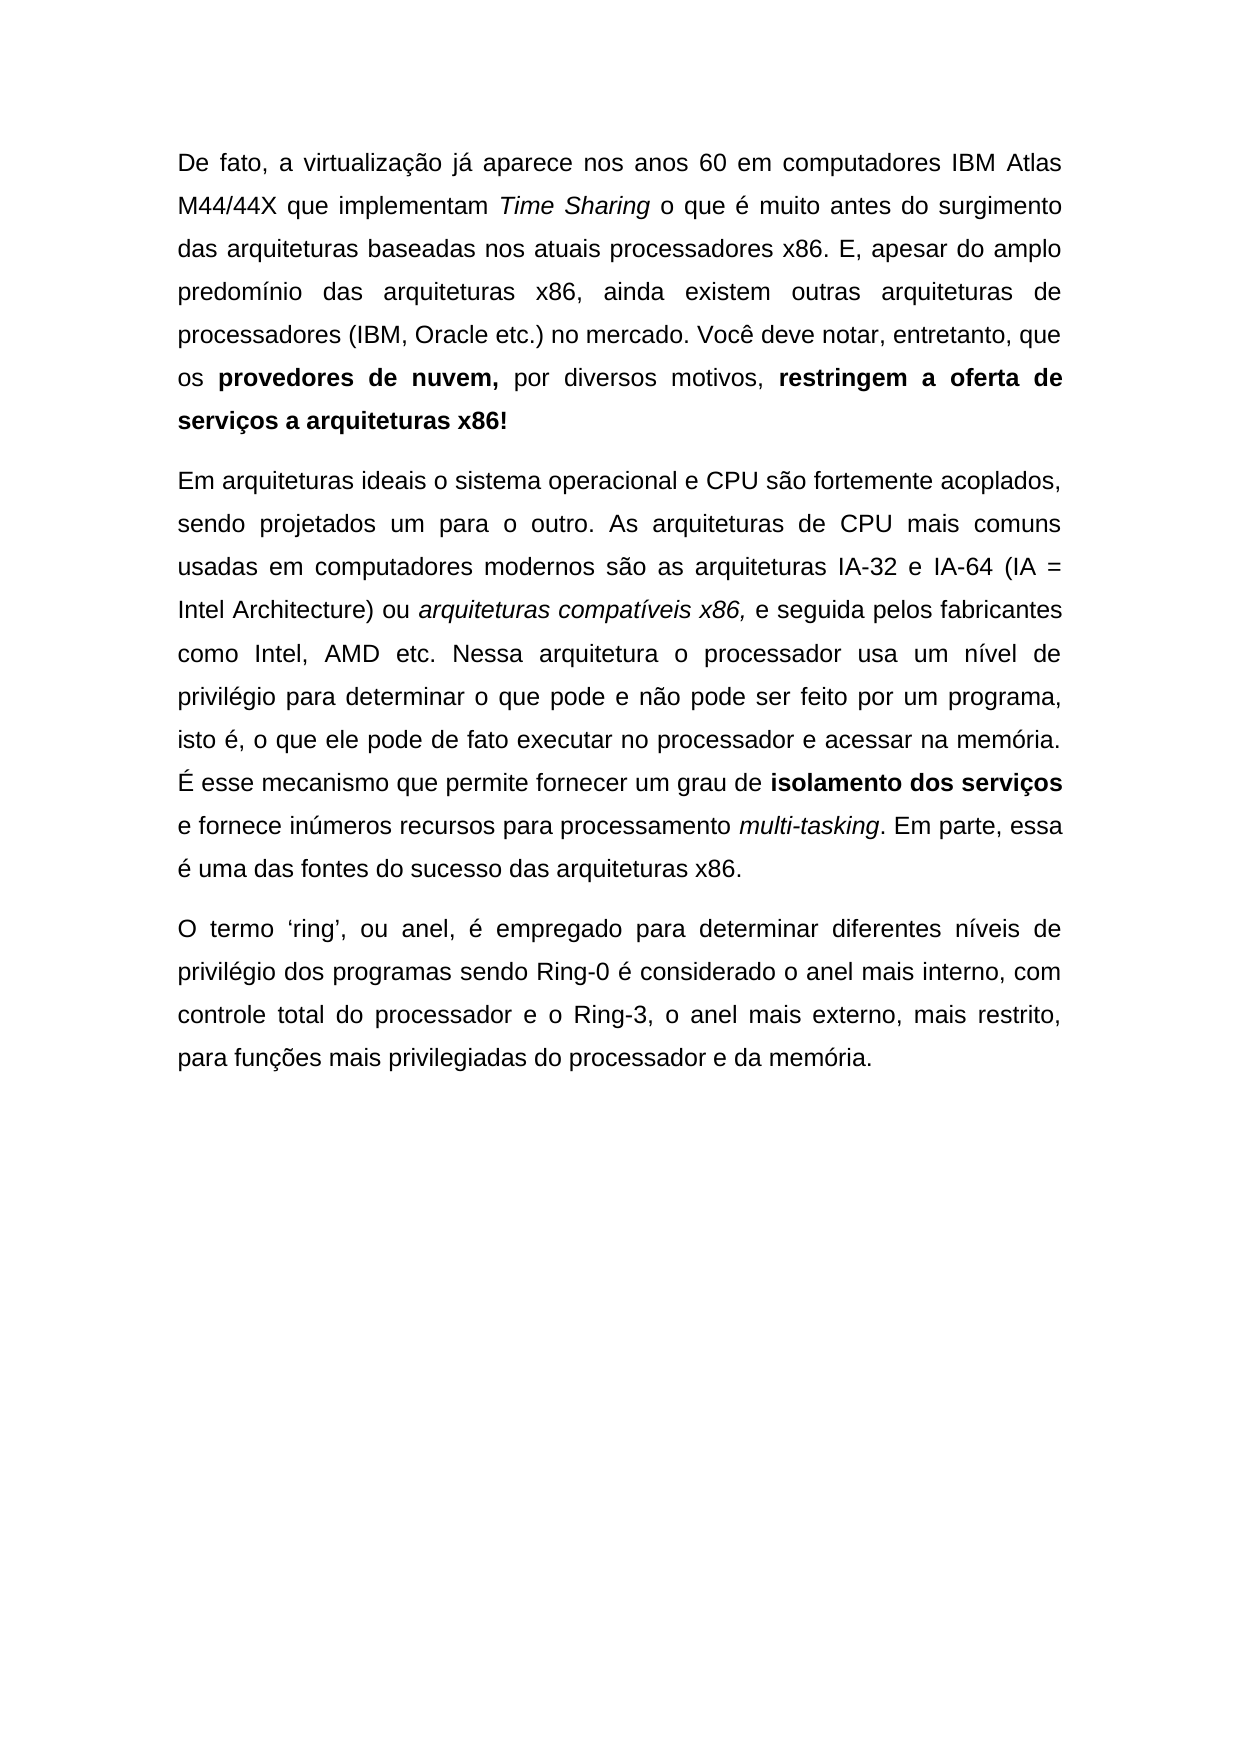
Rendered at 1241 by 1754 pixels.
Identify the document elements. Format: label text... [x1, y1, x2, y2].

text De fato, a virtualização já aparece nos anos 60 em computadores IBM Atlas M44/44X que implementam Time Sharing o que é muito antes do surgimento das arquiteturas baseadas nos atuais processadores x86. E, apesar do amplo predomínio das arquiteturas x86, ainda existem outras arquiteturas de processadores (IBM, Oracle etc.) no mercado. Você deve notar, entretanto, que os provedores de nuvem, por diversos motivos, restringem a oferta de serviços a arquiteturas x86! [177, 148, 1063, 435]
text O termo ‘ring’, ou anel, é empregado para determinar diferentes níveis de privilégio dos programas sendo Ring-0 é considerado o anel mais interno, com controle total do processador e o Ring-3, o anel mais externo, mais restrito, para funções mais privilegiadas do processador e da memória. [177, 914, 1063, 1072]
text Em arquiteturas ideais o sistema operacional e CPU são fortemente acoplados, sendo projetados um para o outro. As arquiteturas de CPU mais comuns usadas em computadores modernos são as arquiteturas IA-32 e IA-64 (IA = Intel Architecture) ou arquiteturas compatíveis x86, e seguida pelos fabricantes como Intel, AMD etc. Nessa arquitetura o processador usa um nível de privilégio para determinar o que pode e não pode ser feito por um programa, isto é, o que ele pode de fato executar no processador e acessar na memória. É esse mecanismo que permite fornecer um grau de isolamento dos serviços e fornece inúmeros recursos para processamento multi-tasking. Em parte, essa é uma das fontes do sucesso das arquiteturas x86. [177, 466, 1063, 883]
